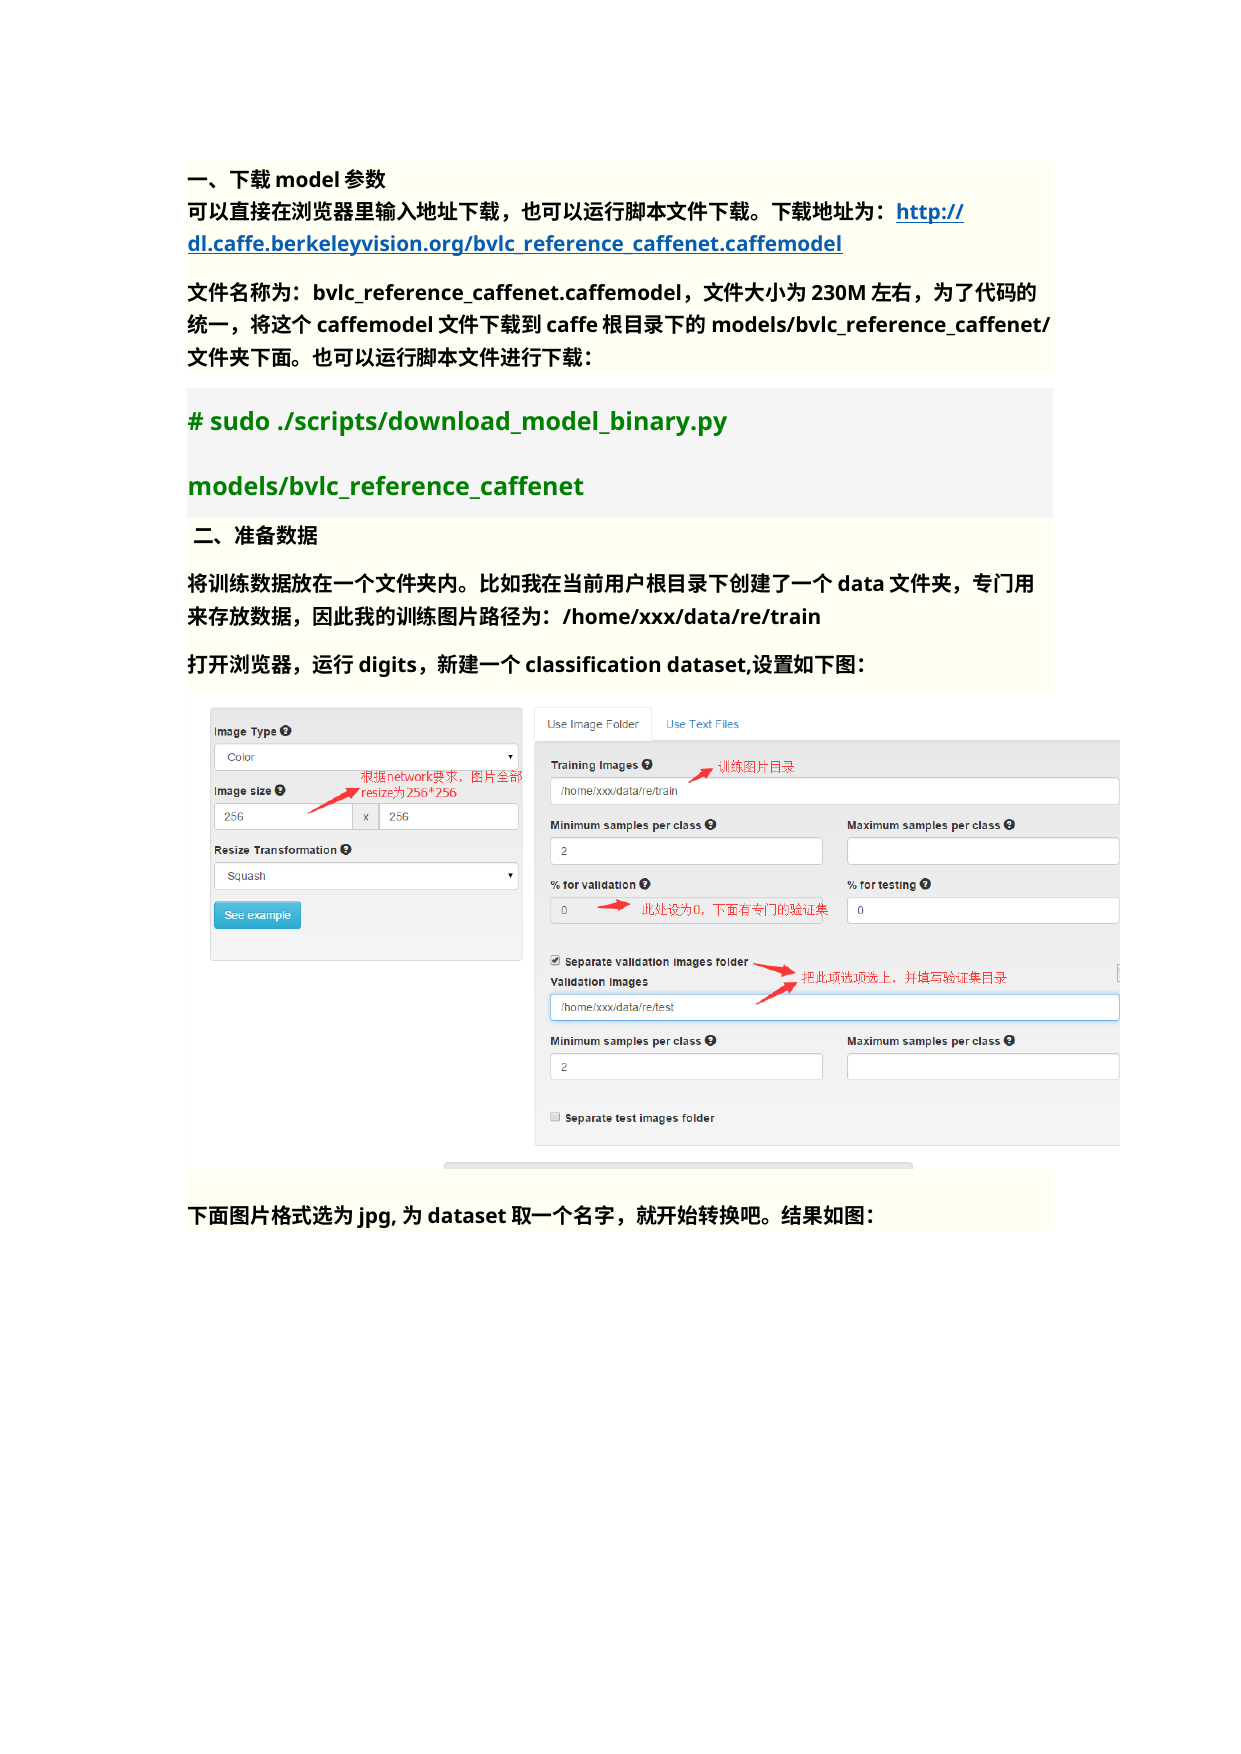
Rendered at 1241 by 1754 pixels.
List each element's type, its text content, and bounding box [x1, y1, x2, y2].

text 打开浏览器，运行digits，新建一个classification dataset,设置如下图： [187, 647, 1053, 679]
text # sudo ./scripts/download_model_binary.py models/bvlc_reference_caffenet [187, 388, 1053, 518]
picture [187, 695, 1120, 1169]
text 文件名称为：bvlc_reference_caffenet.caffemodel，文件大小为230M左右，为了代码的统一，将这个caffemodel文件下载到caffe根目录下的 models/bvlc_reference_caffenet/ 文件夹下面。也可以运行脚本文件进行下载： [187, 275, 1053, 373]
text 下面图片格式选为jpg, 为dataset取一个名字，就开始转换吧。结果如图： [187, 1198, 1053, 1231]
text 可以直接在浏览器里输入地址下载，也可以运行脚本文件下载。下载地址为：http://dl.caffe.berkeleyvision.org/bvlc_reference_caffenet.caffemodel [187, 194, 1053, 259]
text 二、准备数据 [187, 518, 1053, 551]
text 将训练数据放在一个文件夹内。比如我在当前用户根目录下创建了一个data文件夹，专门用来存放数据，因此我的训练图片路径为：/home/xxx/data/re/train [187, 566, 1053, 631]
text 一、下载model参数 [187, 162, 1053, 194]
